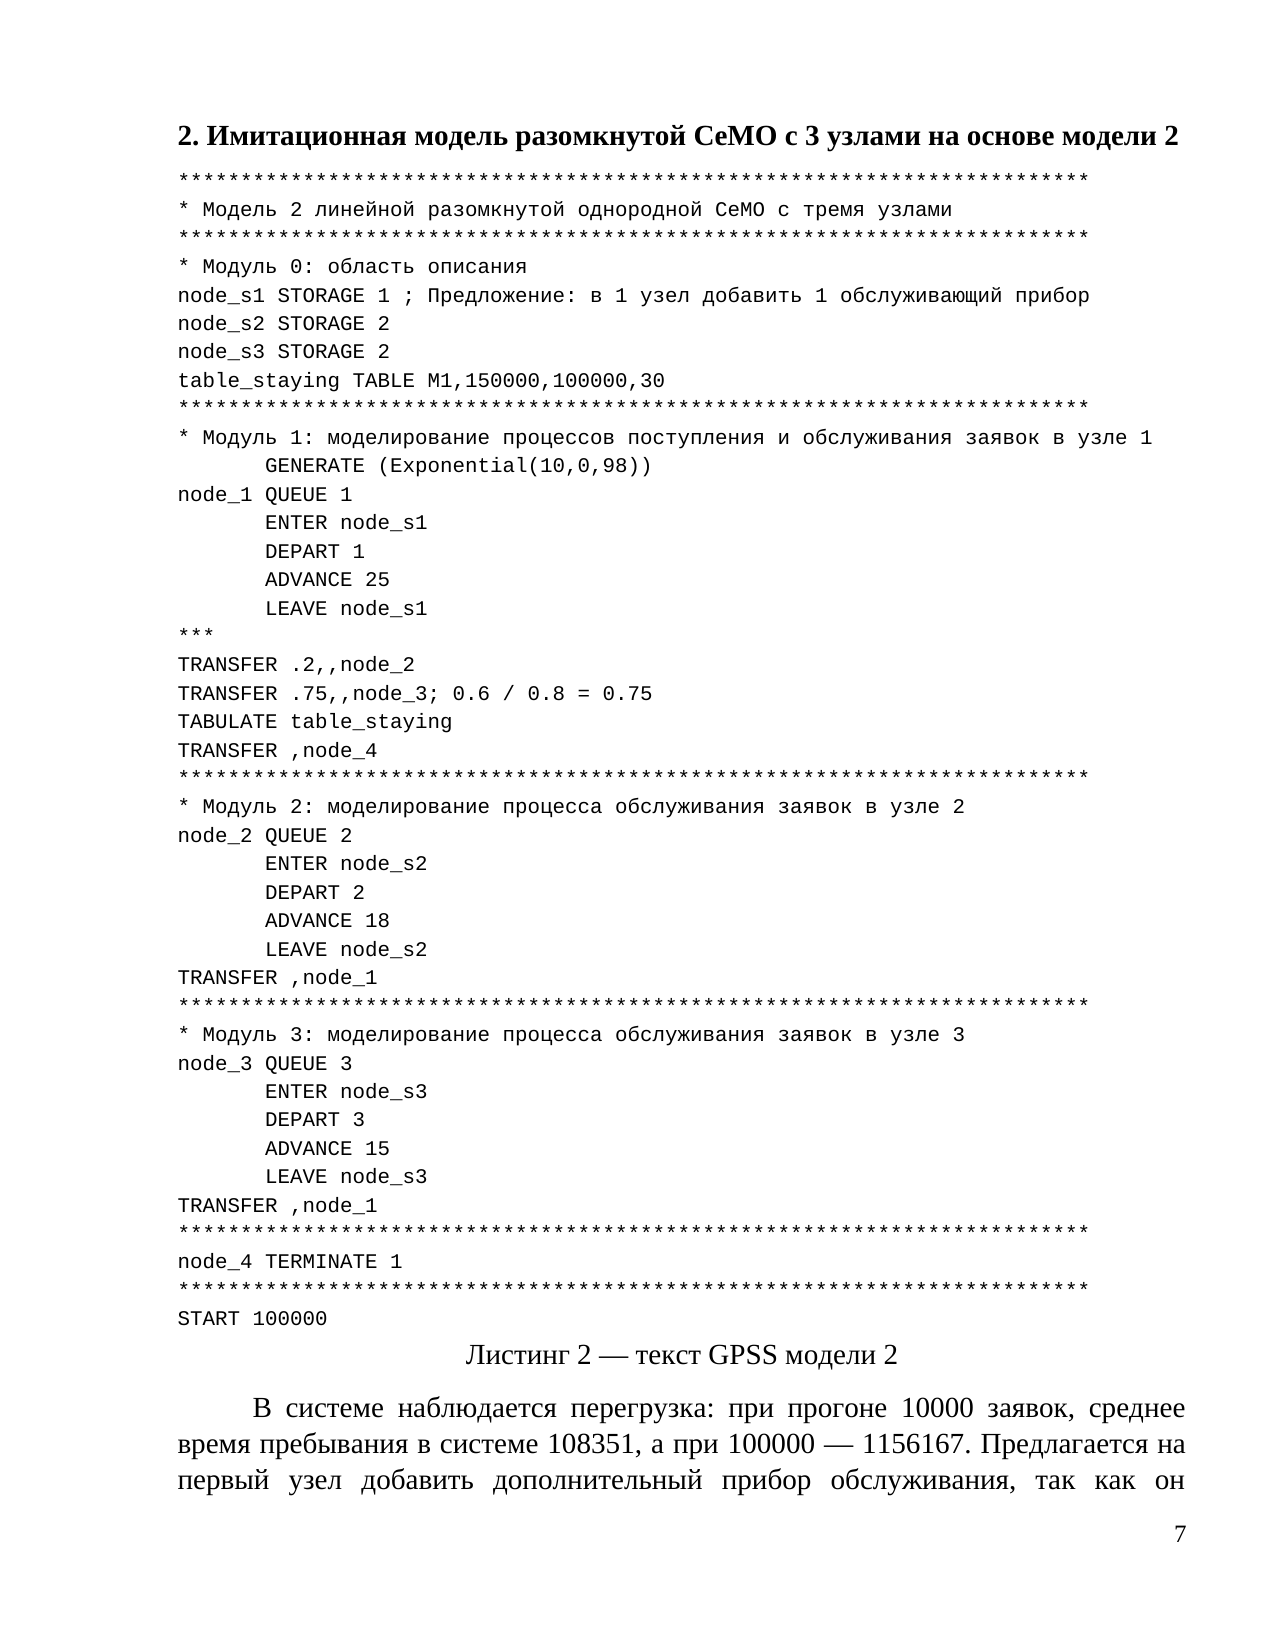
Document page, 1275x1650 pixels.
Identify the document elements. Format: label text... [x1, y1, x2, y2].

text ENTER node_s1 [177, 512, 1186, 536]
text ************************************************************************* [177, 171, 1186, 194]
text ************************************************************************* [177, 768, 1186, 792]
text * Модуль 2: моделирование процесса обслуживания заявок в узле 2 [177, 797, 1186, 820]
text DEPART 2 [177, 882, 1186, 906]
text table_staying TABLE M1,150000,100000,30 [177, 370, 1186, 394]
text ************************************************************************* [177, 398, 1186, 422]
text ENTER node_s2 [177, 853, 1186, 877]
text 2. Имитационная модель разомкнутой СеМО с 3 узлами на основе модели 2 [177, 118, 1186, 152]
text ADVANCE 18 [177, 910, 1186, 934]
text TRANSFER ,node_1 [177, 967, 1186, 991]
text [177, 1390, 1186, 1496]
text node_s3 STORAGE 2 [177, 342, 1186, 365]
text LEAVE node_s2 [177, 939, 1186, 962]
text node_3 QUEUE 3 [177, 1052, 1186, 1076]
text GENERATE (Exponential(10,0,98)) [177, 455, 1186, 479]
text DEPART 1 [177, 541, 1186, 564]
text TABULATE table_staying [177, 711, 1186, 735]
text TRANSFER .2,,node_2 [177, 654, 1186, 678]
text ************************************************************************* [177, 1280, 1186, 1304]
text *** [177, 626, 1186, 649]
text node_1 QUEUE 1 [177, 484, 1186, 507]
text * Модель 2 линейной разомкнутой однородной СеМО с тремя узлами [177, 199, 1186, 223]
text ************************************************************************* [177, 228, 1186, 251]
text node_s1 STORAGE 1 ; Предложение: в 1 узел добавить 1 обслуживающий прибор [177, 285, 1186, 308]
text ENTER node_s3 [177, 1081, 1186, 1104]
text DEPART 3 [177, 1109, 1186, 1133]
text node_s2 STORAGE 2 [177, 313, 1186, 337]
text Листинг 2 — текст GPSS модели 2 [177, 1337, 1186, 1370]
text * Модуль 3: моделирование процесса обслуживания заявок в узле 3 [177, 1024, 1186, 1048]
text START 100000 [177, 1308, 1186, 1332]
text node_4 TERMINATE 1 [177, 1252, 1186, 1275]
text TRANSFER ,node_1 [177, 1195, 1186, 1218]
text LEAVE node_s1 [177, 597, 1186, 621]
text * Модуль 1: моделирование процессов поступления и обслуживания заявок в узле 1 [177, 427, 1186, 451]
text ************************************************************************* [177, 996, 1186, 1019]
text LEAVE node_s3 [177, 1166, 1186, 1190]
text ADVANCE 25 [177, 569, 1186, 593]
text ADVANCE 15 [177, 1138, 1186, 1161]
text node_2 QUEUE 2 [177, 825, 1186, 849]
text ************************************************************************* [177, 1223, 1186, 1247]
text TRANSFER .75,,node_3; 0.6 / 0.8 = 0.75 [177, 683, 1186, 706]
text TRANSFER ,node_4 [177, 740, 1186, 763]
text * Модуль 0: область описания [177, 256, 1186, 280]
